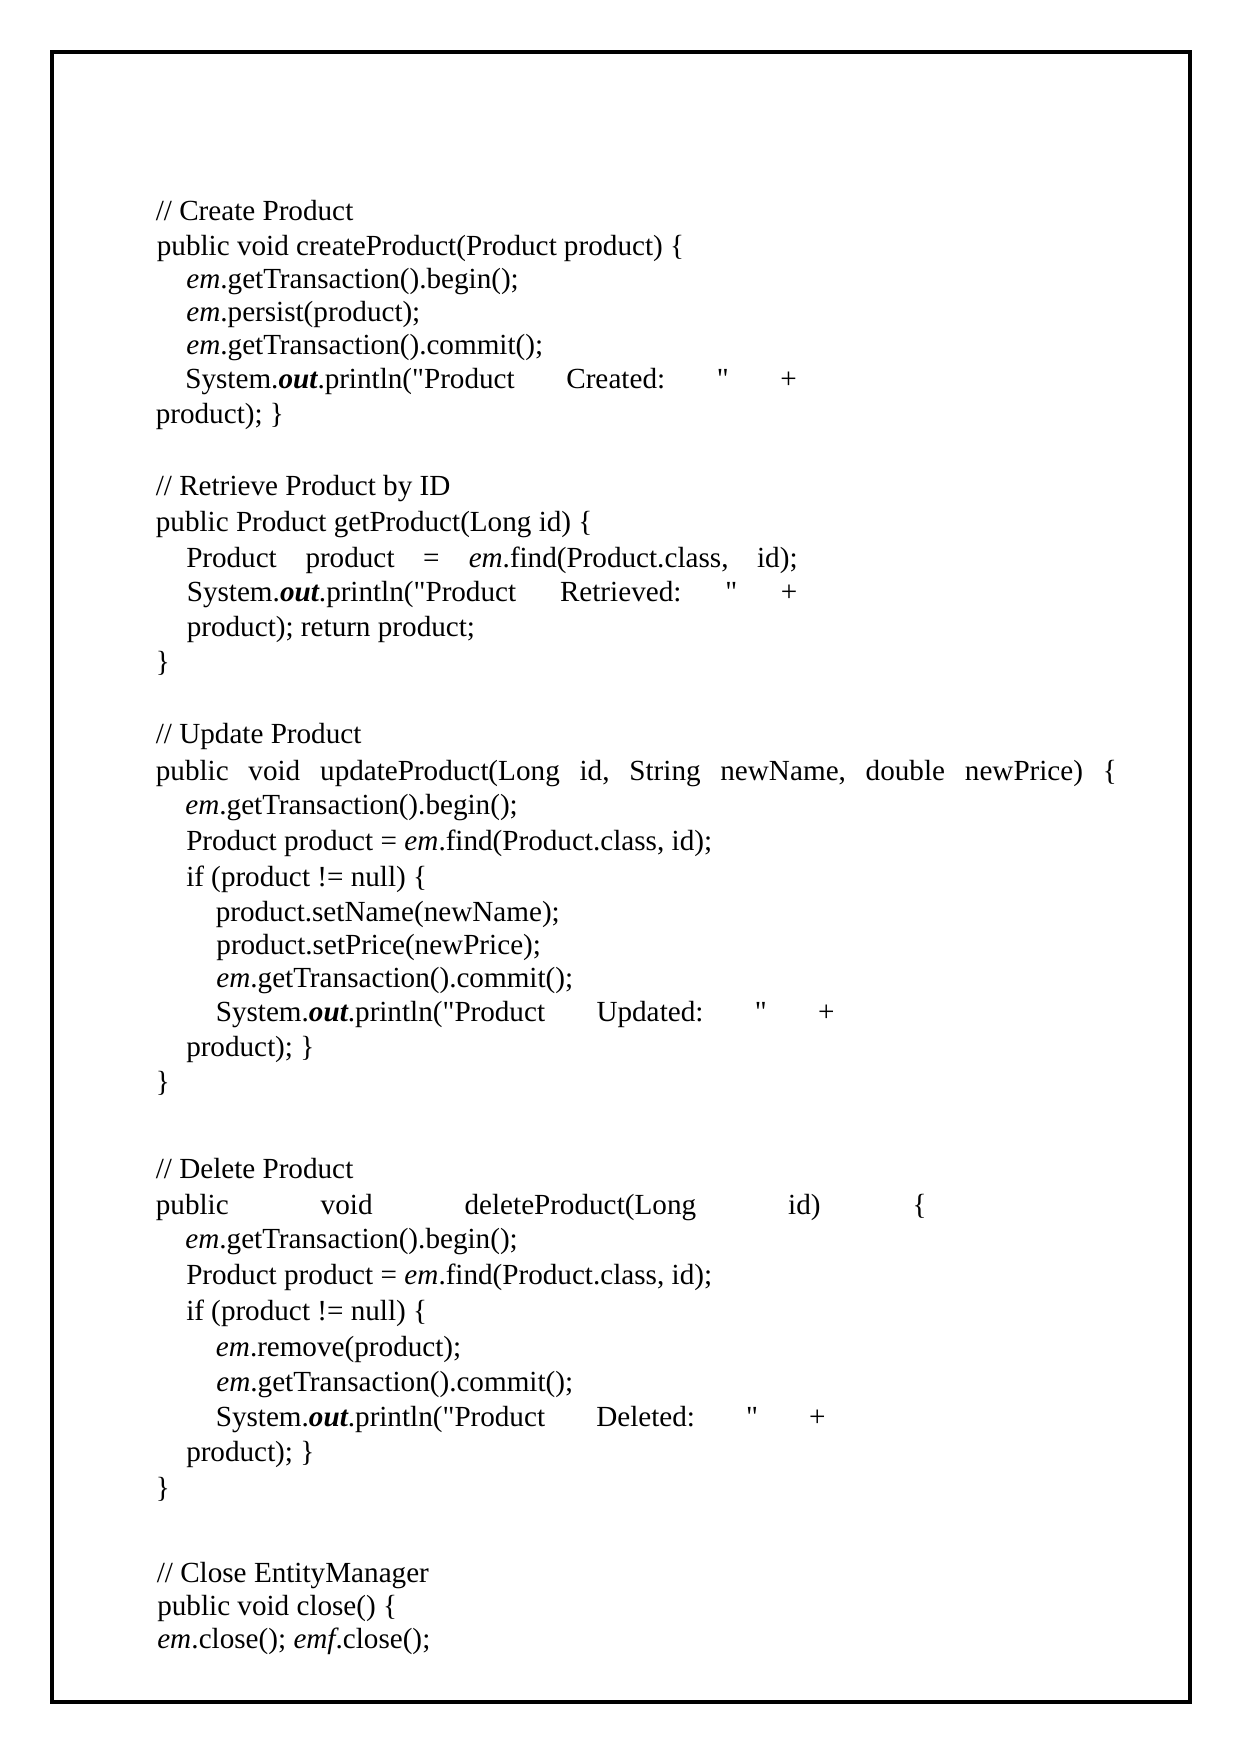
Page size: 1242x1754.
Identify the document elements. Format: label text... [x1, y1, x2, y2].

text System.out.println("Product Updated: " + product); } [186, 994, 835, 1062]
text System.out.println("Product Created: " + product); } [156, 361, 797, 429]
text // Close EntityManager public void close() { em.close(); emf.close(); [157, 1556, 458, 1655]
text // Create Product [156, 193, 1118, 227]
text if (product != null) { [186, 859, 1118, 892]
text Product product = em.find(Product.class, id); System.out.println("Product Retrieved: " + product); return product; [186, 540, 798, 642]
text Product product = em.find(Product.class, id); [186, 1257, 1118, 1291]
text // Delete Product [156, 1151, 1118, 1184]
text em.remove(product); em.getTransaction().commit(); [216, 1329, 825, 1397]
text } [156, 644, 1118, 678]
text product.setName(newName); product.setPrice(newPrice); em.getTransaction().commit(); [216, 895, 890, 993]
text // Retrieve Product by ID [156, 468, 1118, 501]
text if (product != null) { [186, 1293, 1118, 1327]
text public Product getProduct(Long id) { [156, 504, 1118, 537]
text System.out.println("Product Deleted: " + product); } [186, 1399, 826, 1468]
text Product product = em.find(Product.class, id); [186, 823, 1118, 857]
text public void deleteProduct(Long id) { em.getTransaction().begin(); [156, 1187, 927, 1255]
text } [156, 1470, 1118, 1503]
text public void updateProduct(Long id, String newName, double newPrice) { em.getTransaction().begin(); [156, 753, 1118, 821]
text public void createProduct(Product product) { em.getTransaction().begin(); em.persist(product); em.getTransaction().commit(); [157, 229, 760, 361]
text // Update Product [156, 717, 1118, 750]
text } [156, 1064, 1118, 1098]
